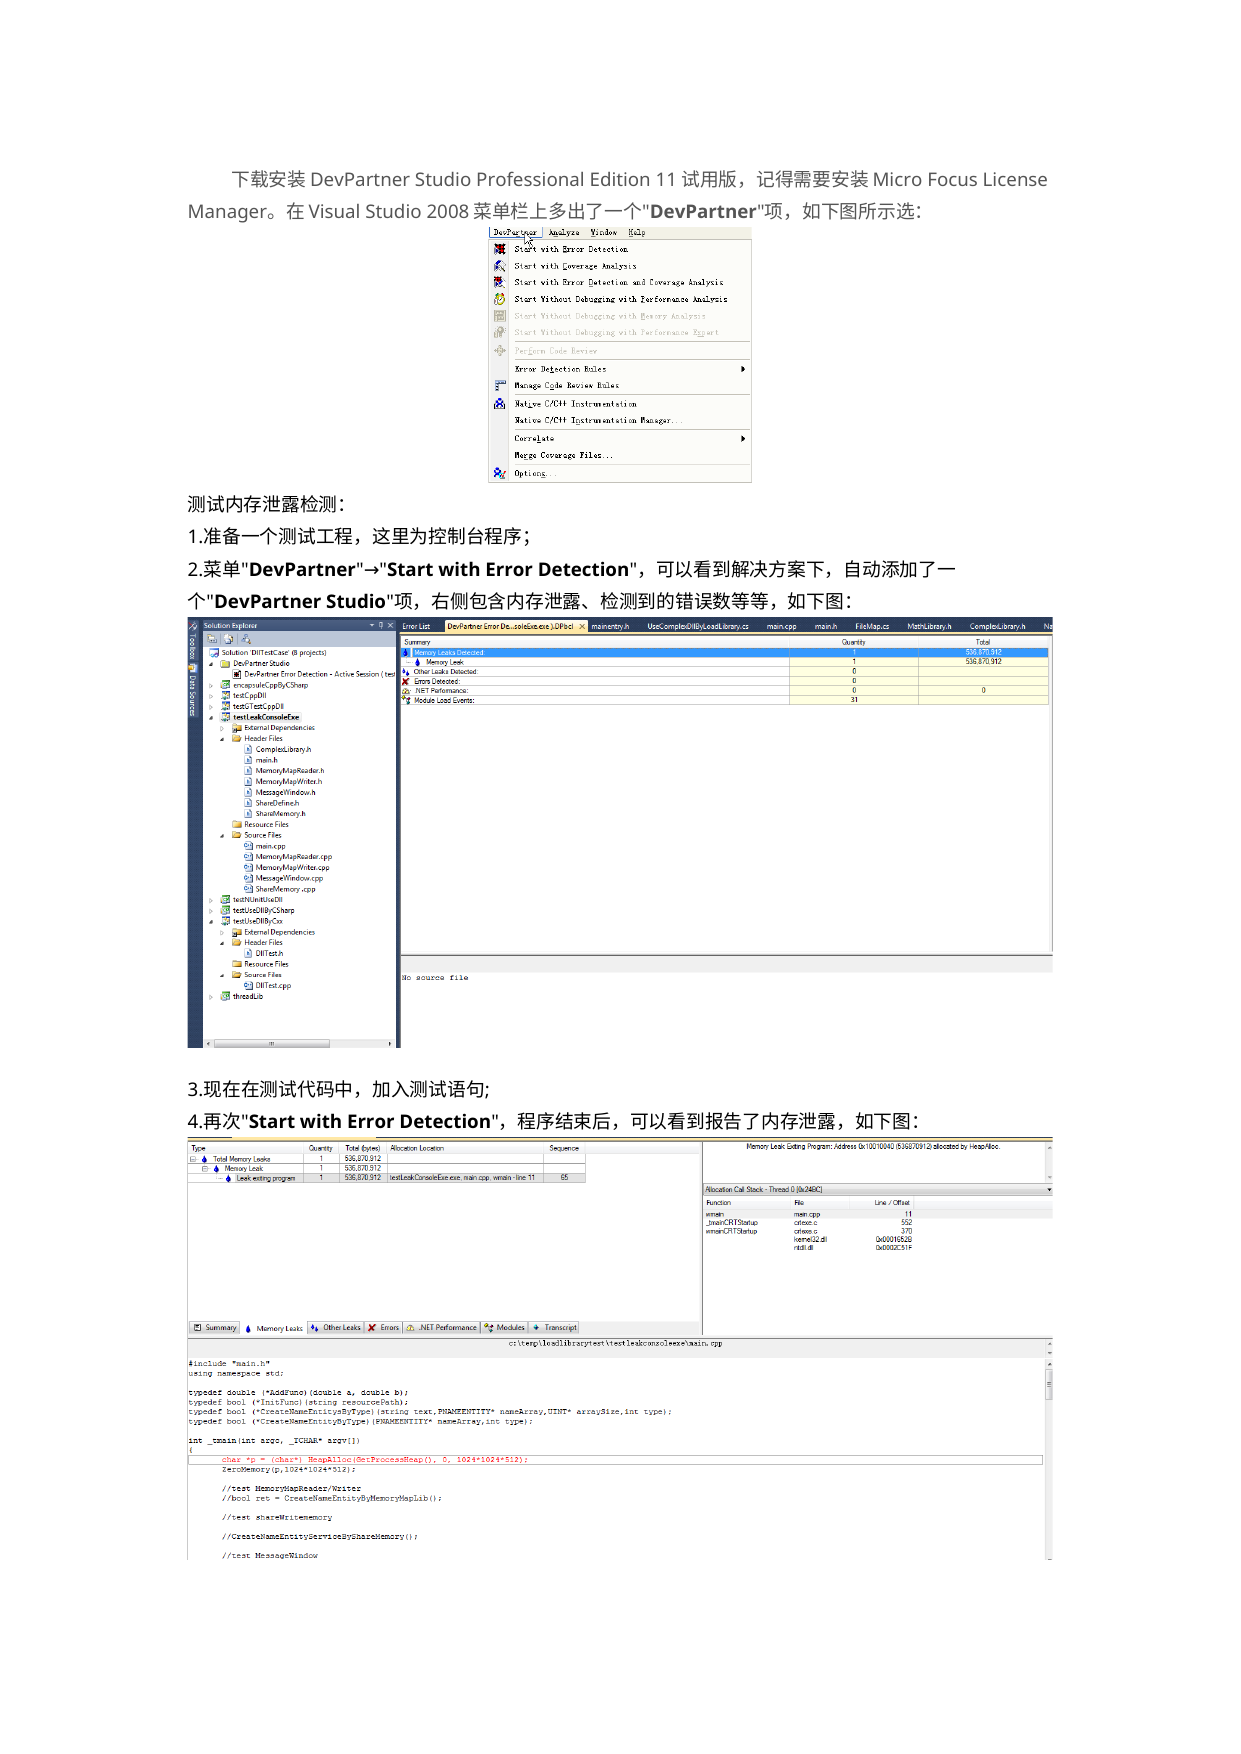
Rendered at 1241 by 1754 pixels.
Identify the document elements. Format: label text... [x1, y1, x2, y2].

text 下载安装DevPartner Studio Professional Edition 11试用版，记得需要安装Micro Focus License Manager。在Visual Studio 2008菜单栏上多出了一个"DevPartner"项，如下图所示选： [187, 162, 1053, 227]
text 1.准备一个测试工程，这里为控制台程序； 2.菜单"DevPartner"→"Start with Error Detection"，可以看到解决方案下，自动添加了一个"DevPartner Studio"项，右侧包含内存泄露、检测到的错误数等等，如下图： [187, 519, 1053, 617]
text 3.现在在测试代码中，加入测试语句; [187, 1072, 1053, 1104]
text 测试内存泄露检测： [187, 487, 1053, 519]
picture [187, 617, 1053, 1048]
picture [488, 227, 752, 483]
text 4.再次"Start with Error Detection"，程序结束后，可以看到报告了内存泄露，如下图： [187, 1104, 1053, 1137]
picture [187, 1137, 1053, 1560]
